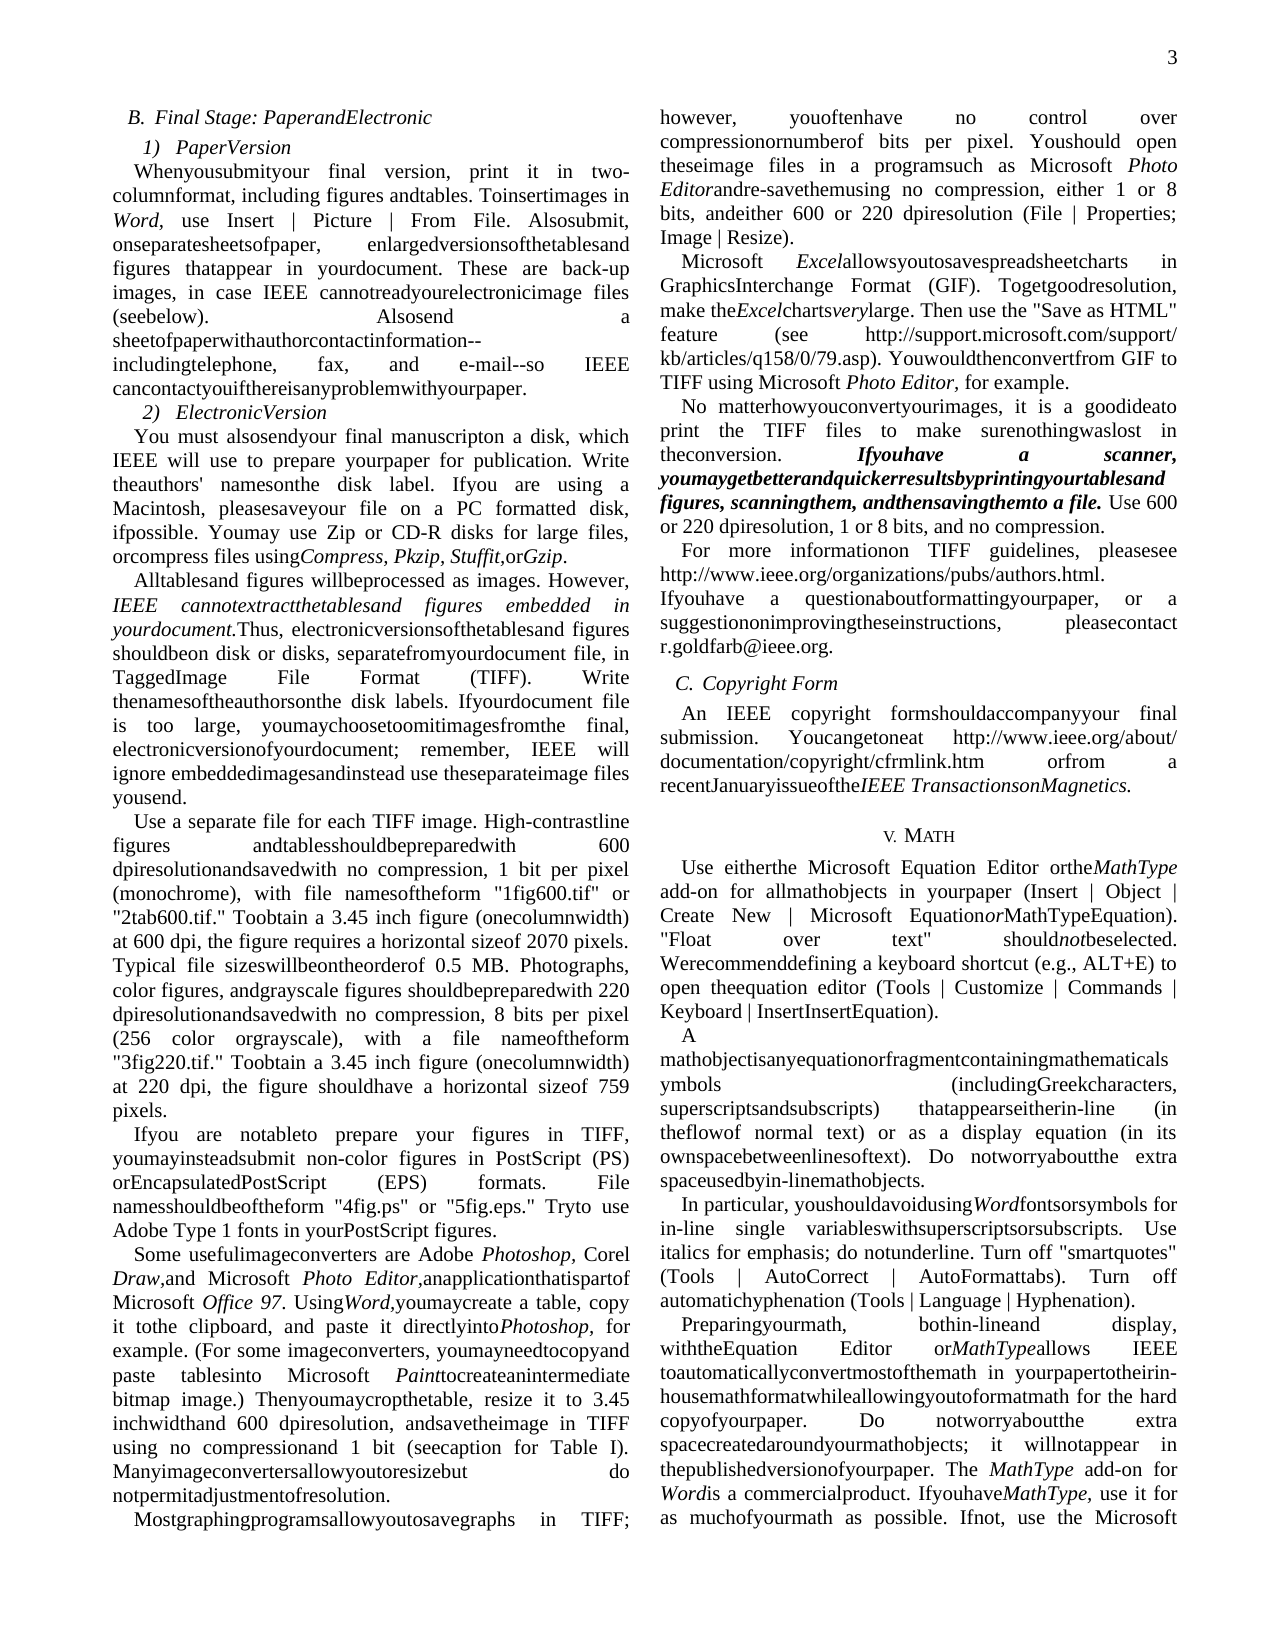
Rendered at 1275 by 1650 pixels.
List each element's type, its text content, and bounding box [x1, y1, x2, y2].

text A mathobjectisanyequationorfragmentcontainingmathematicalsymbols (includingGreekcharacters, superscriptsandsubscripts) thatappearseitherin-line (in theflowof normal text) or as a display equation (in its ownspacebetweenlinesoftext). Do notworryaboutthe extra spaceusedbyin-linemathobjects. [660, 1023, 1177, 1192]
text Ifyou are notableto prepare your figures in TIFF, youmayinsteadsubmit non-color figures in PostScript (PS) orEncapsulatedPostScript (EPS) formats. File namesshouldbeoftheform "4fig.ps" or "5fig.eps." Tryto use Adobe Type 1 fonts in yourPostScript figures. [112, 1122, 630, 1242]
subtitle ElectronicVersion [142, 400, 630, 424]
subtitle MATH [660, 822, 1177, 847]
text Microsoft Excelallowsyoutosavespreadsheetcharts in GraphicsInterchange Format (GIF). Togetgoodresolution, make theExcelchartsverylarge. Then use the "Save as HTML" feature (see http://support.microsoft.com/support/ kb/articles/q158/0/79.asp). Youwouldthenconvertfrom GIF to TIFF using Microsoft Photo Editor, for example. [660, 249, 1177, 394]
text Use a separate file for each TIFF image. High-contrastline figures andtablesshouldbepreparedwith 600 dpiresolutionandsavedwith no compression, 1 bit per pixel (monochrome), with file namesoftheform "1fig600.tif" or "2tab600.tif." Toobtain a 3.45 inch figure (onecolumnwidth) at 600 dpi, the figure requires a horizontal sizeof 2070 pixels. Typical file sizeswillbeontheorderof 0.5 MB. Photographs, color figures, andgrayscale figures shouldbepreparedwith 220 dpiresolutionandsavedwith no compression, 8 bits per pixel (256 color orgrayscale), with a file nameoftheform "3fig220.tif." Toobtain a 3.45 inch figure (onecolumnwidth) at 220 dpi, the figure shouldhave a horizontal sizeof 759 pixels. [112, 809, 630, 1122]
text For more informationon TIFF guidelines, pleasesee http://www.ieee.org/organizations/pubs/authors.html. Ifyouhave a questionaboutformattingyourpaper, or a suggestiononimprovingtheseinstructions, pleasecontact r.goldfarb@ieee.org. [660, 538, 1177, 658]
text An IEEE copyright formshouldaccompanyyour final submission. Youcangetoneat http://www.ieee.org/about/ documentation/copyright/cfrmlink.htm orfrom a recentJanuaryissueoftheIEEE TransactionsonMagnetics. [660, 701, 1177, 797]
text Whenyousubmityour final version, print it in two-columnformat, including figures andtables. Toinsertimages in Word, use Insert | Picture | From File. Alsosubmit, onseparatesheetsofpaper, enlargedversionsofthetablesand figures thatappear in yourdocument. These are back-up images, in case IEEE cannotreadyourelectronicimage files (seebelow). Alsosend a sheetofpaperwithauthorcontactinformation--includingtelephone, fax, and e-mail--so IEEE cancontactyouifthereisanyproblemwithyourpaper. [112, 159, 630, 400]
text Some usefulimageconverters are Adobe Photoshop, Corel Draw,and Microsoft Photo Editor,anapplicationthatispartof Microsoft Office 97. UsingWord,youmaycreate a table, copy it tothe clipboard, and paste it directlyintoPhotoshop, for example. (For some imageconverters, youmayneedtocopyand paste tablesinto Microsoft Painttocreateanintermediate bitmap image.) Thenyoumaycropthetable, resize it to 3.45 inchwidthand 600 dpiresolution, andsavetheimage in TIFF using no compressionand 1 bit (seecaption for Table I). Manyimageconvertersallowyoutoresizebut do notpermitadjustmentofresolution. [112, 1242, 630, 1507]
text Alltablesand figures willbeprocessed as images. However, IEEE cannotextractthetablesand figures embedded in yourdocument.Thus, electronicversionsofthetablesand figures shouldbeon disk or disks, separatefromyourdocument file, in TaggedImage File Format (TIFF). Write thenamesoftheauthorsonthe disk labels. Ifyourdocument file is too large, youmaychoosetoomitimagesfromthe final, electronicversionofyourdocument; remember, IEEE will ignore embeddedimagesandinstead use theseparateimage files yousend. [112, 568, 630, 809]
subtitle PaperVersion [142, 135, 630, 159]
subtitle Copyright Form [675, 671, 1177, 695]
text Mostgraphingprogramsallowyoutosavegraphs in TIFF; however, youoftenhave no control over compressionornumberof bits per pixel. Youshould open theseimage files in a programsuch as Microsoft Photo Editorandre-savethemusing no compression, either 1 or 8 bits, andeither 600 or 220 dpiresolution (File | Properties; Image | Resize). [660, 105, 1177, 249]
text In particular, youshouldavoidusingWordfontsorsymbols for in-line single variableswithsuperscriptsorsubscripts. Use italics for emphasis; do notunderline. Turn off "smartquotes" (Tools | AutoCorrect | AutoFormattabs). Turn off automatichyphenation (Tools | Language | Hyphenation). [660, 1192, 1177, 1312]
subtitle Final Stage: PaperandElectronic [127, 105, 630, 129]
text You must alsosendyour final manuscripton a disk, which IEEE will use to prepare yourpaper for publication. Write theauthors' namesonthe disk label. Ifyou are using a Macintosh, pleasesaveyour file on a PC formatted disk, ifpossible. Youmay use Zip or CD-R disks for large files, orcompress files usingCompress, Pkzip, Stuffit,orGzip. [112, 424, 630, 568]
text Use eitherthe Microsoft Equation Editor ortheMathType add-on for allmathobjects in yourpaper (Insert | Object | Create New | Microsoft EquationorMathTypeEquation). "Float over text" shouldnotbeselected. Werecommenddefining a keyboard shortcut (e.g., ALT+E) to open theequation editor (Tools | Customize | Commands | Keyboard | InsertInsertEquation). [660, 855, 1177, 1023]
text No matterhowyouconvertyourimages, it is a goodideato print the TIFF files to make surenothingwaslost in theconversion. Ifyouhave a scanner, youmaygetbetterandquickerresultsbyprintingyourtablesand figures, scanningthem, andthensavingthemto a file. Use 600 or 220 dpiresolution, 1 or 8 bits, and no compression. [660, 394, 1177, 538]
